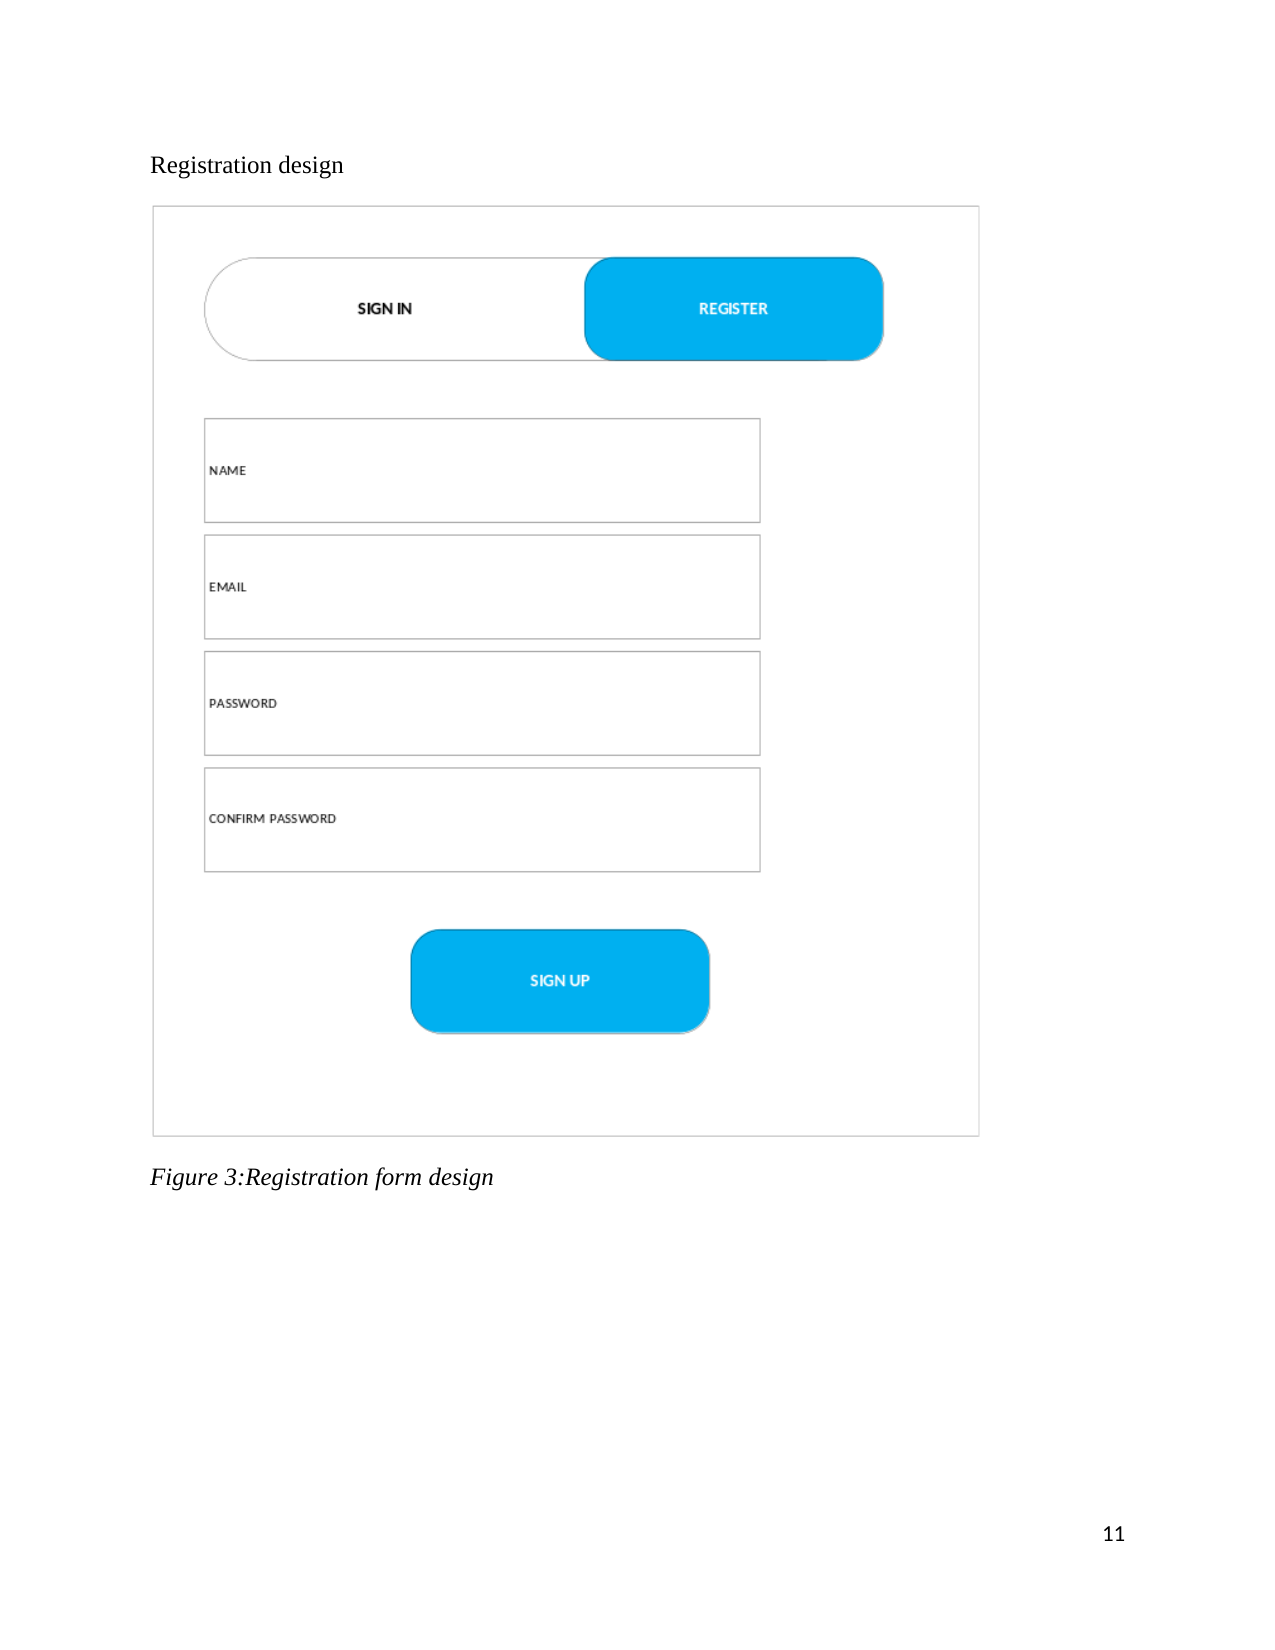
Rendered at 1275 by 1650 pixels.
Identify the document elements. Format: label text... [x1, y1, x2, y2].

text Figure 3:Registration form design [150, 1162, 1125, 1190]
text Registration design [150, 150, 1125, 179]
